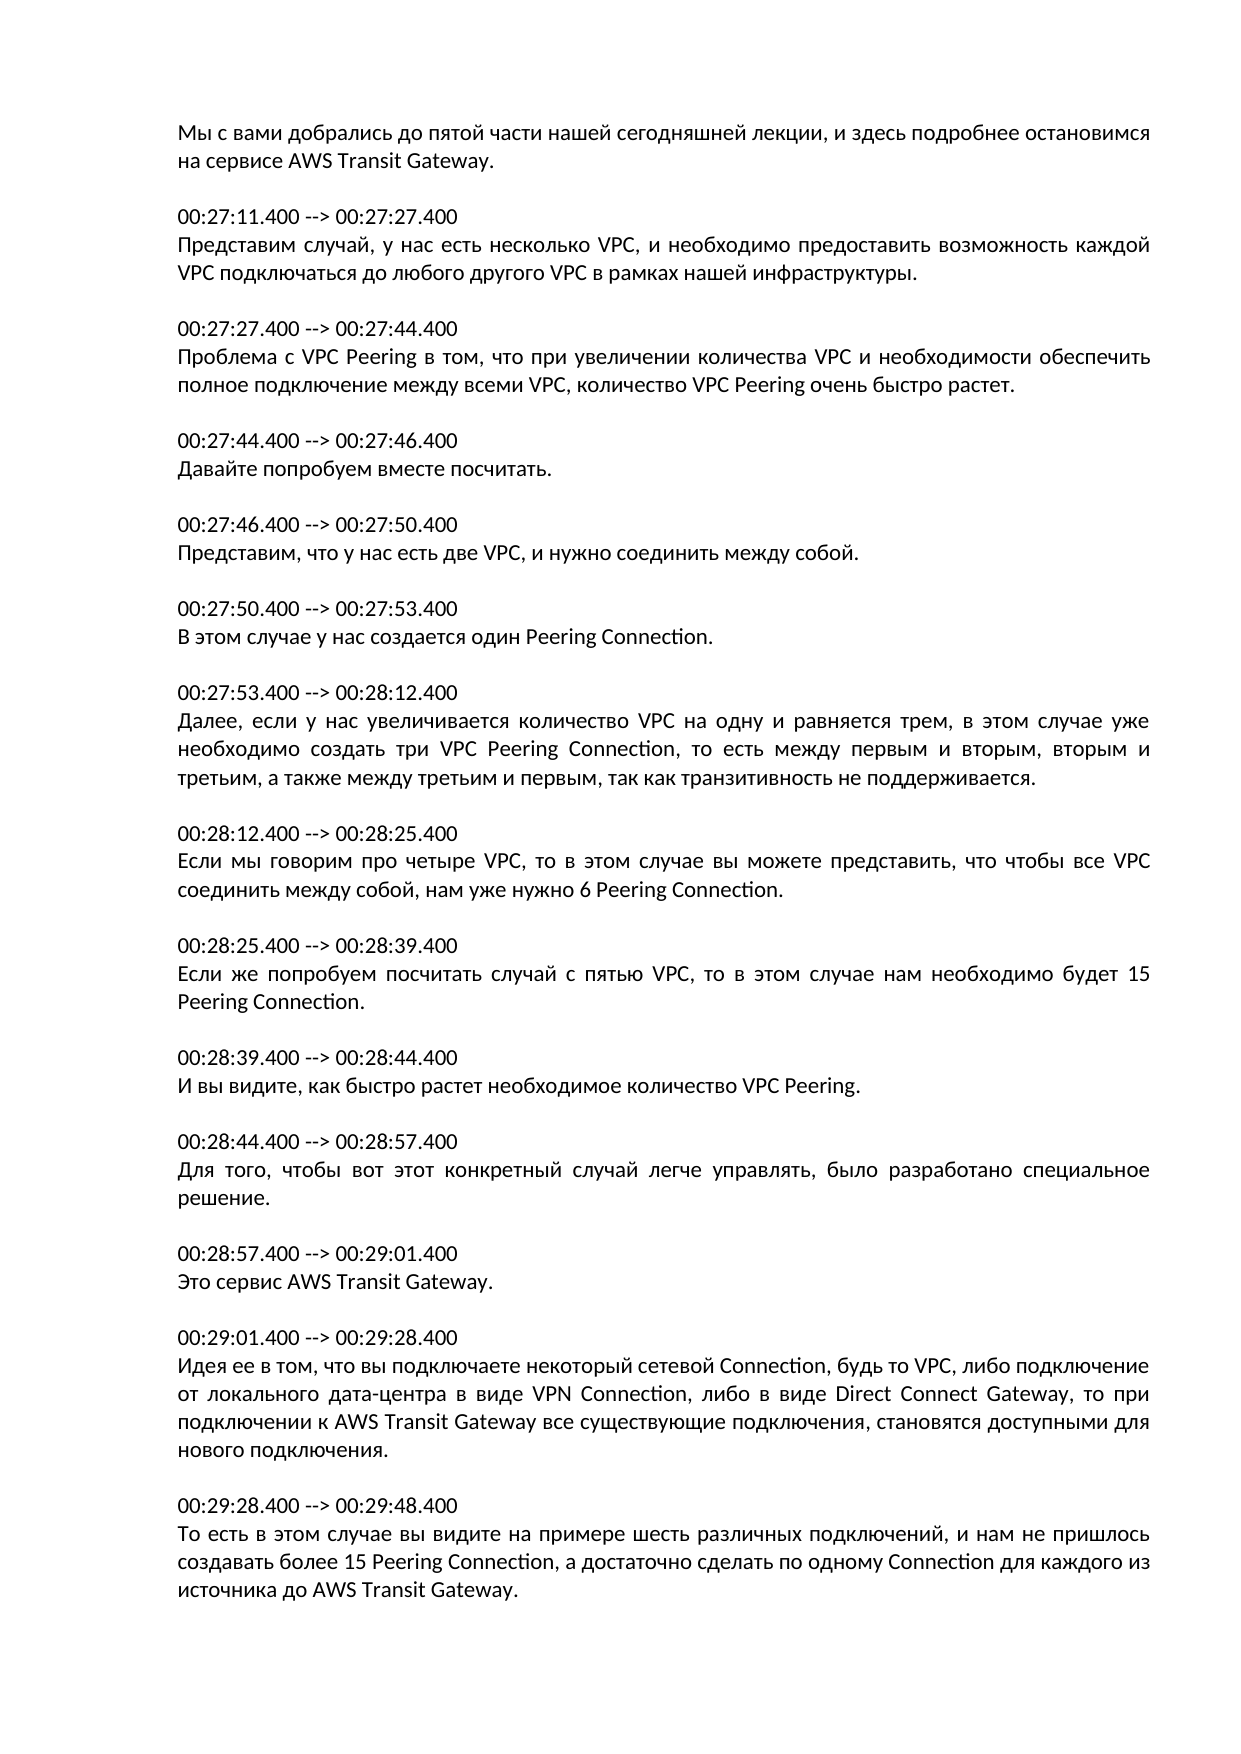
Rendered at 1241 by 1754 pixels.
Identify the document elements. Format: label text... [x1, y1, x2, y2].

text Идея ее в том, что вы подключаете некоторый сетевой Connection, будь то VPC, либо подключение от локального дата-центра в виде VPN Connection, либо в виде Direct Connect Gateway, то при подключении к AWS Transit Gateway все существующие подключения, становятся доступными для нового подключения. [177, 1351, 1152, 1463]
text 00:27:46.400 --> 00:27:50.400 [177, 510, 1152, 538]
text Проблема с VPC Peering в том, что при увеличении количества VPC и необходимости обеспечить полное подключение между всеми VPC, количество VPC Peering очень быстро растет. [177, 342, 1152, 398]
text Мы с вами добрались до пятой части нашей сегодняшней лекции, и здесь подробнее остановимся на сервисе AWS Transit Gateway. [177, 118, 1152, 174]
text 00:27:53.400 --> 00:28:12.400 [177, 678, 1152, 707]
text Представим, что у нас есть две VPC, и нужно соединить между собой. [177, 538, 1152, 566]
text В этом случае у нас создается один Peering Connection. [177, 622, 1152, 651]
text 00:27:11.400 --> 00:27:27.400 [177, 202, 1152, 230]
text 00:28:44.400 --> 00:28:57.400 [177, 1127, 1152, 1155]
text 00:28:39.400 --> 00:28:44.400 [177, 1043, 1152, 1071]
text 00:28:57.400 --> 00:29:01.400 [177, 1239, 1152, 1267]
text Если мы говорим про четыре VPC, то в этом случае вы можете представить, что чтобы все VPC соединить между собой, нам уже нужно 6 Peering Connection. [177, 847, 1152, 903]
text Давайте попробуем вместе посчитать. [177, 454, 1152, 482]
text 00:27:50.400 --> 00:27:53.400 [177, 594, 1152, 622]
text И вы видите, как быстро растет необходимое количество VPC Peering. [177, 1071, 1152, 1099]
text 00:27:27.400 --> 00:27:44.400 [177, 314, 1152, 342]
text Это сервис AWS Transit Gateway. [177, 1267, 1152, 1295]
text 00:28:12.400 --> 00:28:25.400 [177, 819, 1152, 847]
text 00:28:25.400 --> 00:28:39.400 [177, 931, 1152, 959]
text 00:27:44.400 --> 00:27:46.400 [177, 426, 1152, 454]
text Для того, чтобы вот этот конкретный случай легче управлять, было разработано специальное решение. [177, 1155, 1152, 1211]
text Далее, если у нас увеличивается количество VPC на одну и равняется трем, в этом случае уже необходимо создать три VPC Peering Connection, то есть между первым и вторым, вторым и третьим, а также между третьим и первым, так как транзитивность не поддерживается. [177, 707, 1152, 791]
text 00:29:28.400 --> 00:29:48.400 [177, 1491, 1152, 1519]
text Представим случай, у нас есть несколько VPC, и необходимо предоставить возможность каждой VPC подключаться до любого другого VPC в рамках нашей инфраструктуры. [177, 230, 1152, 286]
text То есть в этом случае вы видите на примере шесть различных подключений, и нам не пришлось создавать более 15 Peering Connection, а достаточно сделать по одному Connection для каждого из источника до AWS Transit Gateway. [177, 1519, 1152, 1603]
text Если же попробуем посчитать случай с пятью VPC, то в этом случае нам необходимо будет 15 Peering Connection. [177, 959, 1152, 1015]
text 00:29:01.400 --> 00:29:28.400 [177, 1323, 1152, 1351]
